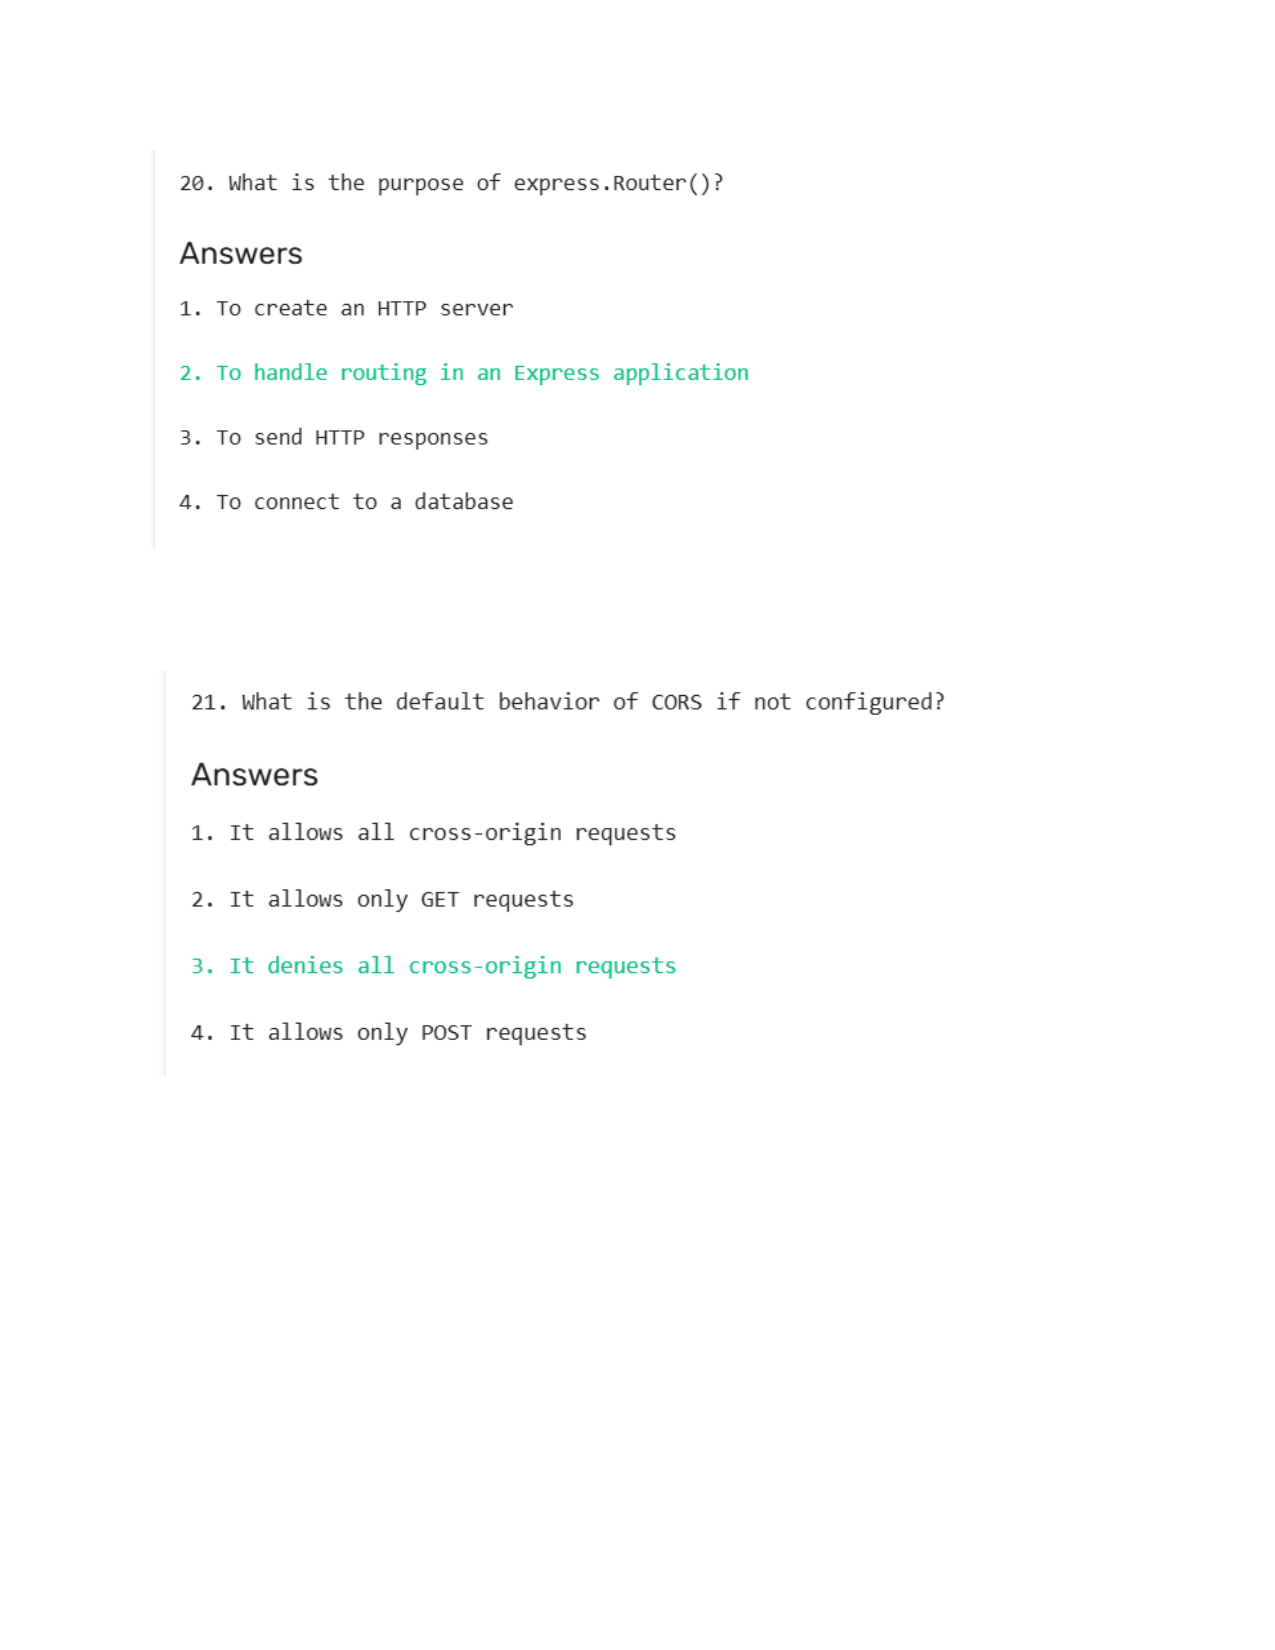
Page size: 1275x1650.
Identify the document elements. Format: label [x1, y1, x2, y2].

picture [150, 150, 903, 548]
picture [150, 671, 1125, 1076]
